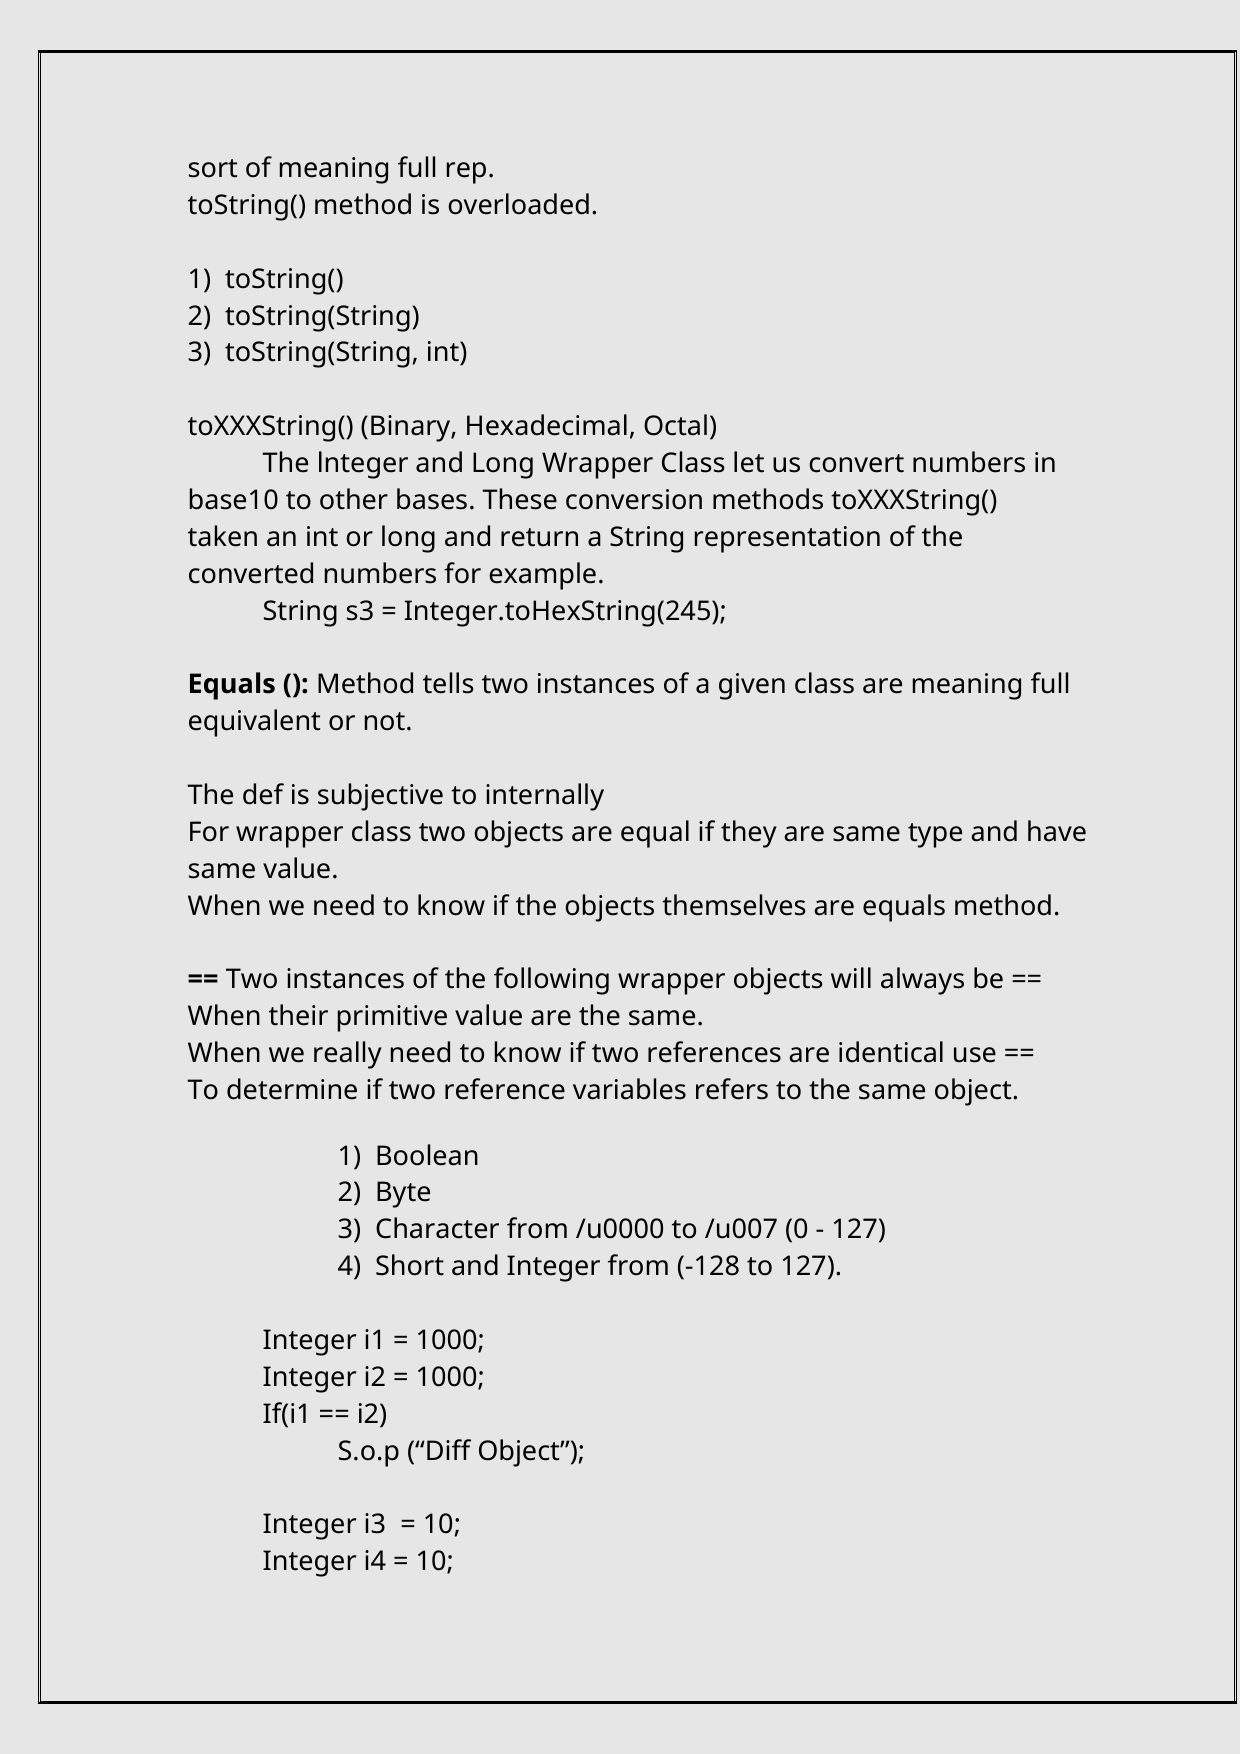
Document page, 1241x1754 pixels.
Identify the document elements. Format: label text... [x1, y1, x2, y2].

text The lnteger and Long Wrapper Class let us convert numbers in [187, 443, 1177, 480]
text converted numbers for example. [187, 554, 1177, 591]
list toString() [187, 259, 1177, 296]
text same value. [187, 849, 1177, 886]
text Equals (): Method tells two instances of a given class are meaning full equivalent or not. [187, 665, 1177, 738]
text toString() method is overloaded. [112, 185, 1177, 222]
text When their primitive value are the same. [187, 997, 1177, 1033]
text String s3 = Integer.toHexString(245); [187, 591, 1177, 628]
list Short and Integer from (-128 to 127). [337, 1247, 1177, 1283]
text When we really need to know if two references are identical use == [112, 1033, 1177, 1070]
text sort of meaning full rep. [112, 148, 1177, 185]
text toXXXString() (Binary, Hexadecimal, Octal) [187, 407, 1177, 443]
text Integer i1 = 1000; [262, 1320, 1177, 1357]
list Byte [337, 1173, 1177, 1210]
list toString(String, int) [187, 333, 1177, 370]
text Integer i4 = 10; [262, 1542, 1177, 1578]
text == Two instances of the following wrapper objects will always be == [187, 960, 1177, 997]
text Integer i3 = 10; [262, 1505, 1177, 1542]
text For wrapper class two objects are equal if they are same type and have [187, 812, 1177, 849]
text Integer i2 = 1000; [262, 1357, 1177, 1394]
text If(i1 == i2) [262, 1394, 1177, 1431]
list Boolean [337, 1136, 1177, 1173]
text base10 to other bases. These conversion methods toXXXString() [187, 480, 1177, 517]
text S.o.p (“Diff Object”); [262, 1431, 1177, 1468]
list toString(String) [187, 296, 1177, 333]
text To determine if two reference variables refers to the same object. [112, 1070, 1177, 1107]
text The def is subjective to internally [187, 775, 1177, 812]
text When we need to know if the objects themselves are equals method. [112, 886, 1177, 923]
text taken an int or long and return a String representation of the [187, 517, 1177, 554]
list Character from /u0000 to /u007 (0 - 127) [337, 1210, 1177, 1247]
